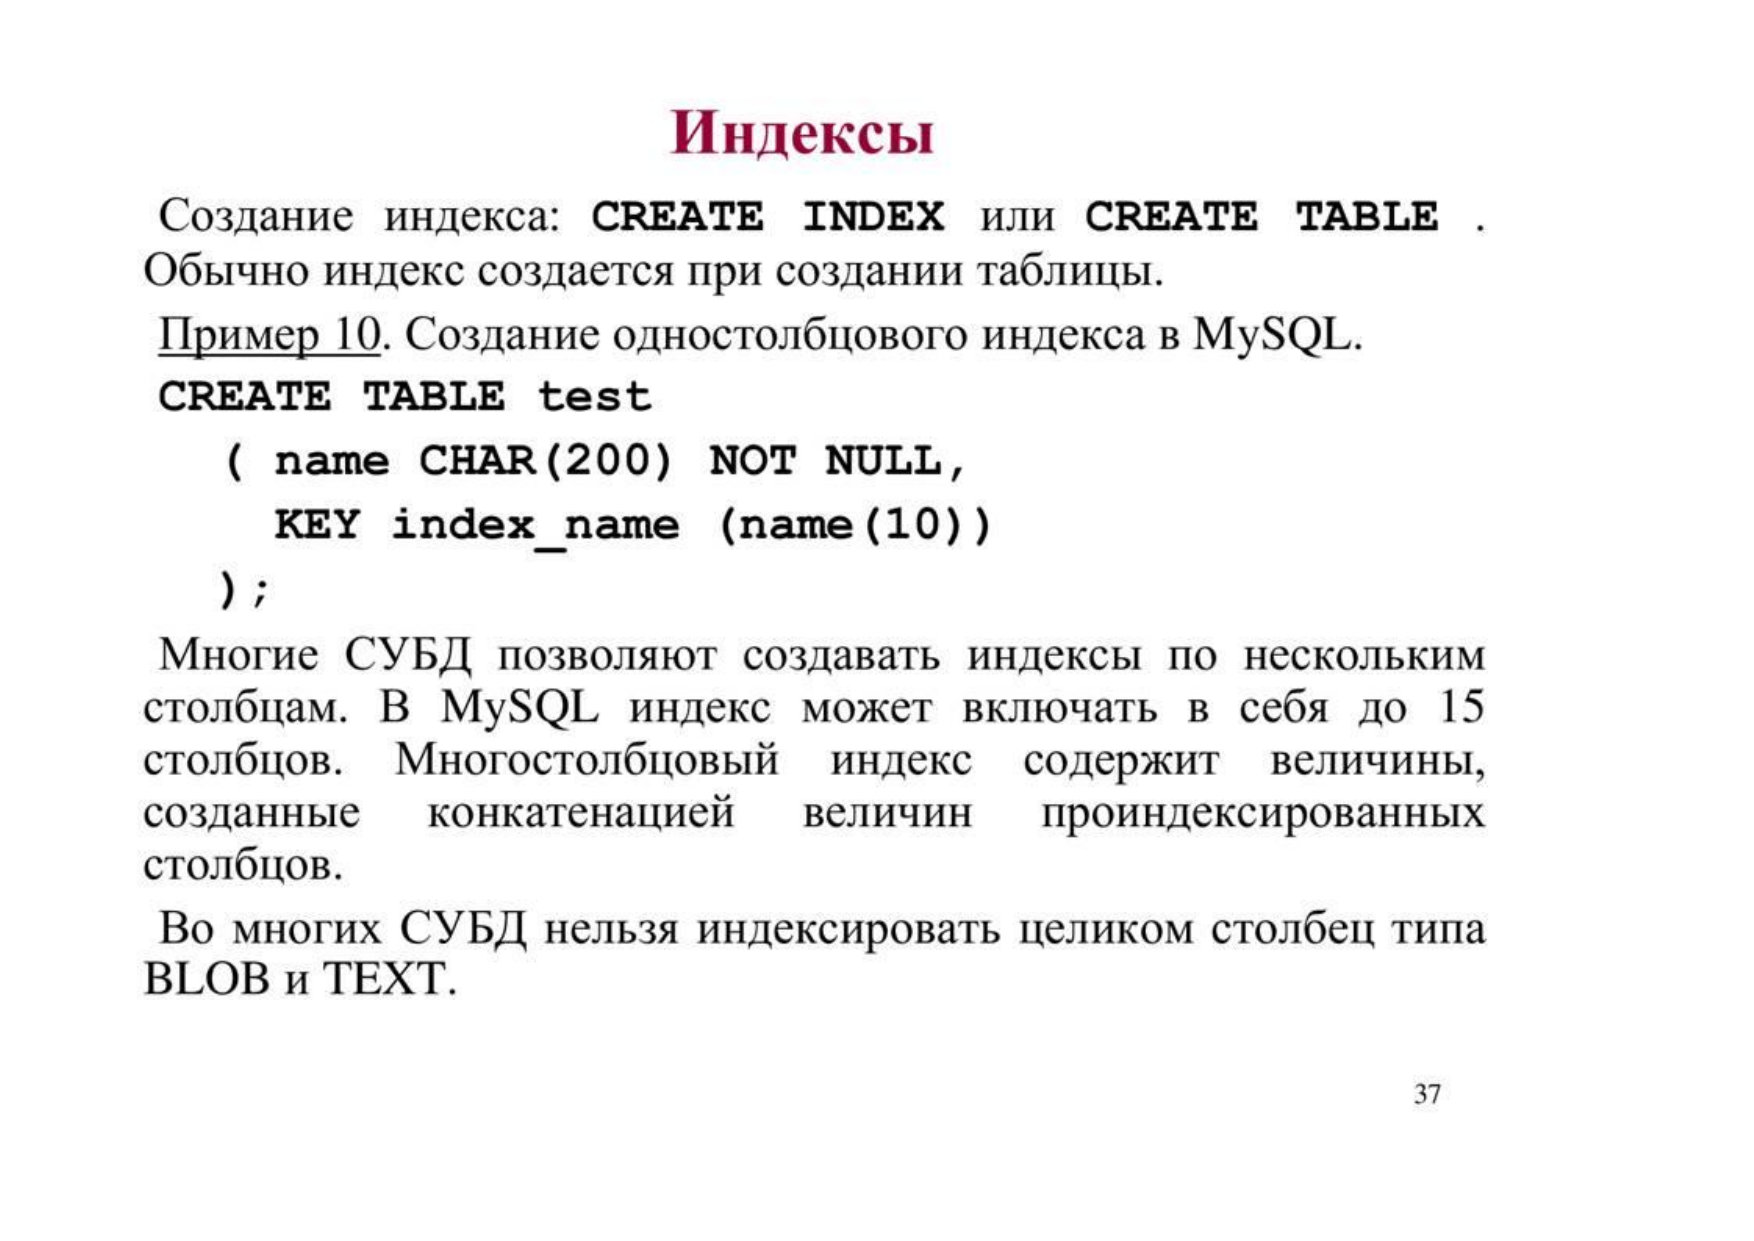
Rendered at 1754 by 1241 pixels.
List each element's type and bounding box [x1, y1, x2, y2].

picture [75, 75, 1529, 1166]
